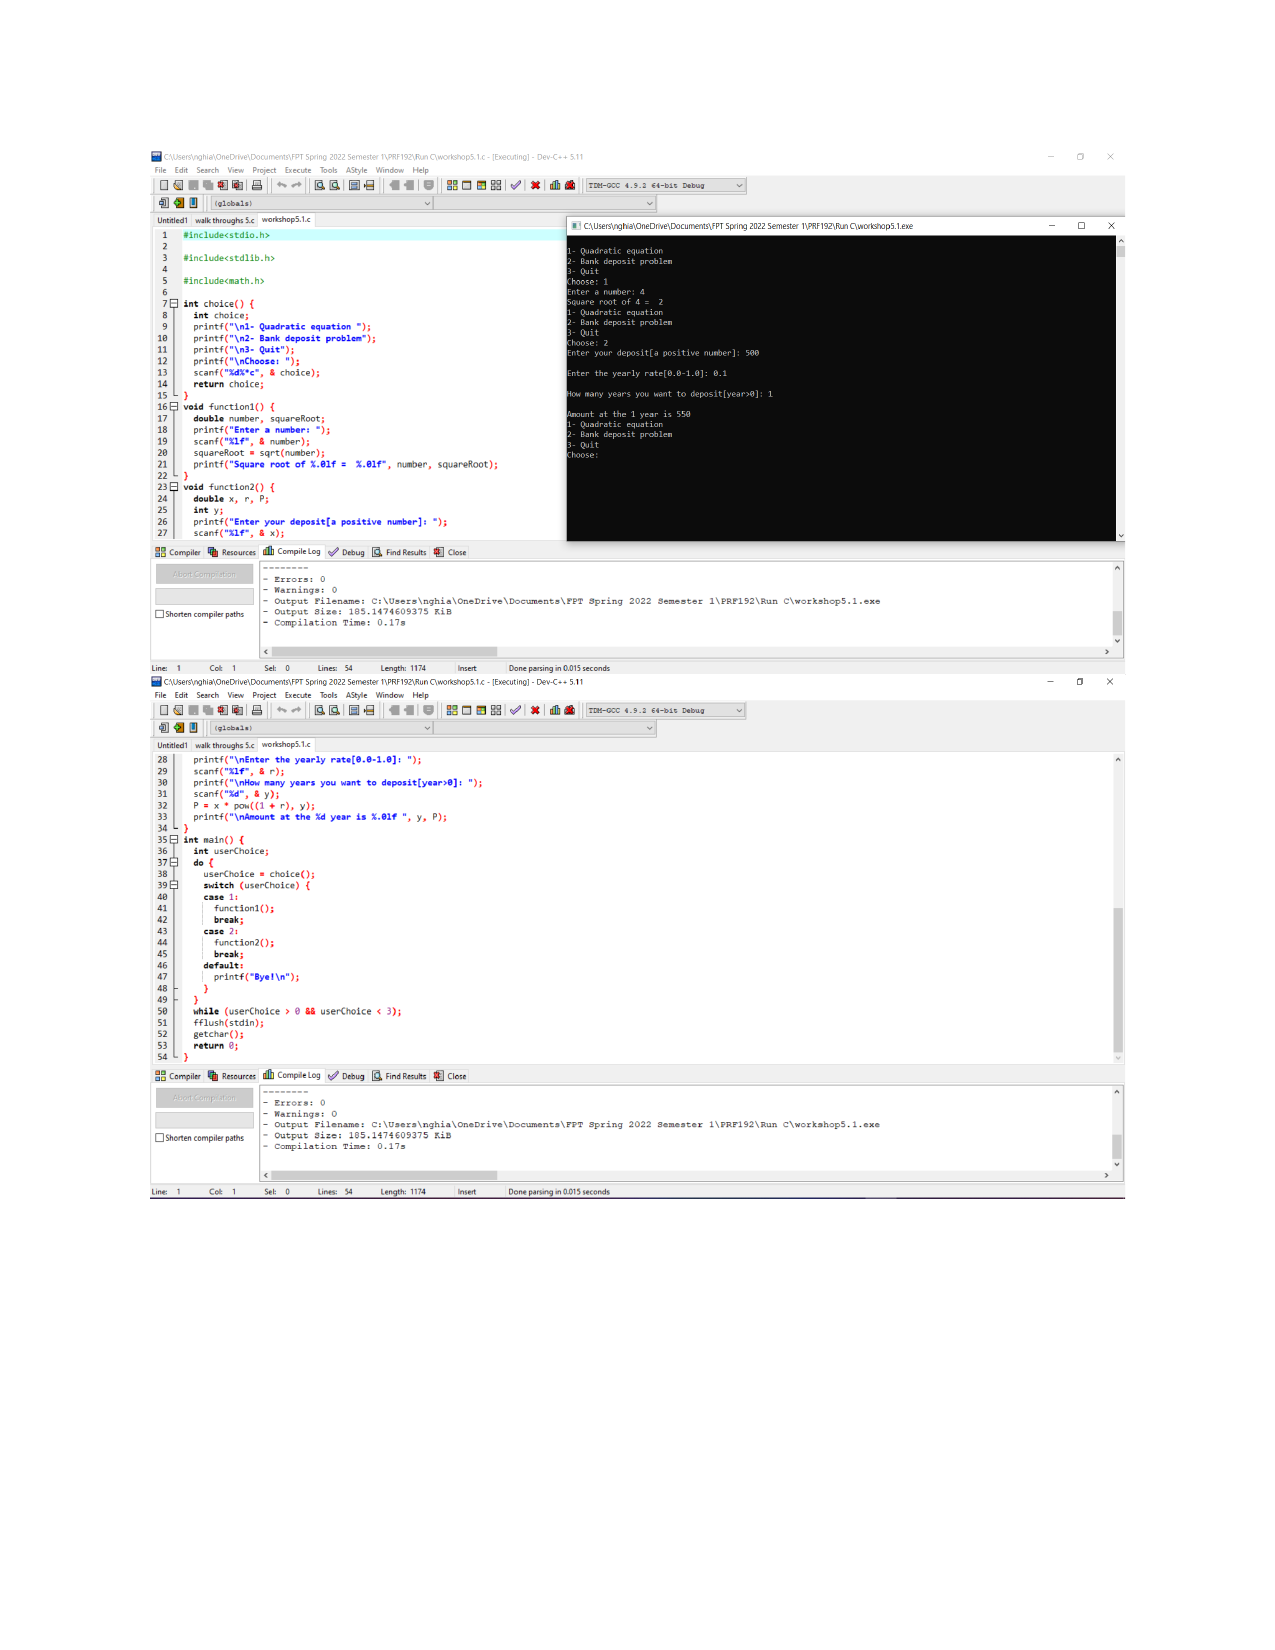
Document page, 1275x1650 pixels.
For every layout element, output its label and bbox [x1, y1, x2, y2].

picture [150, 150, 1125, 1199]
